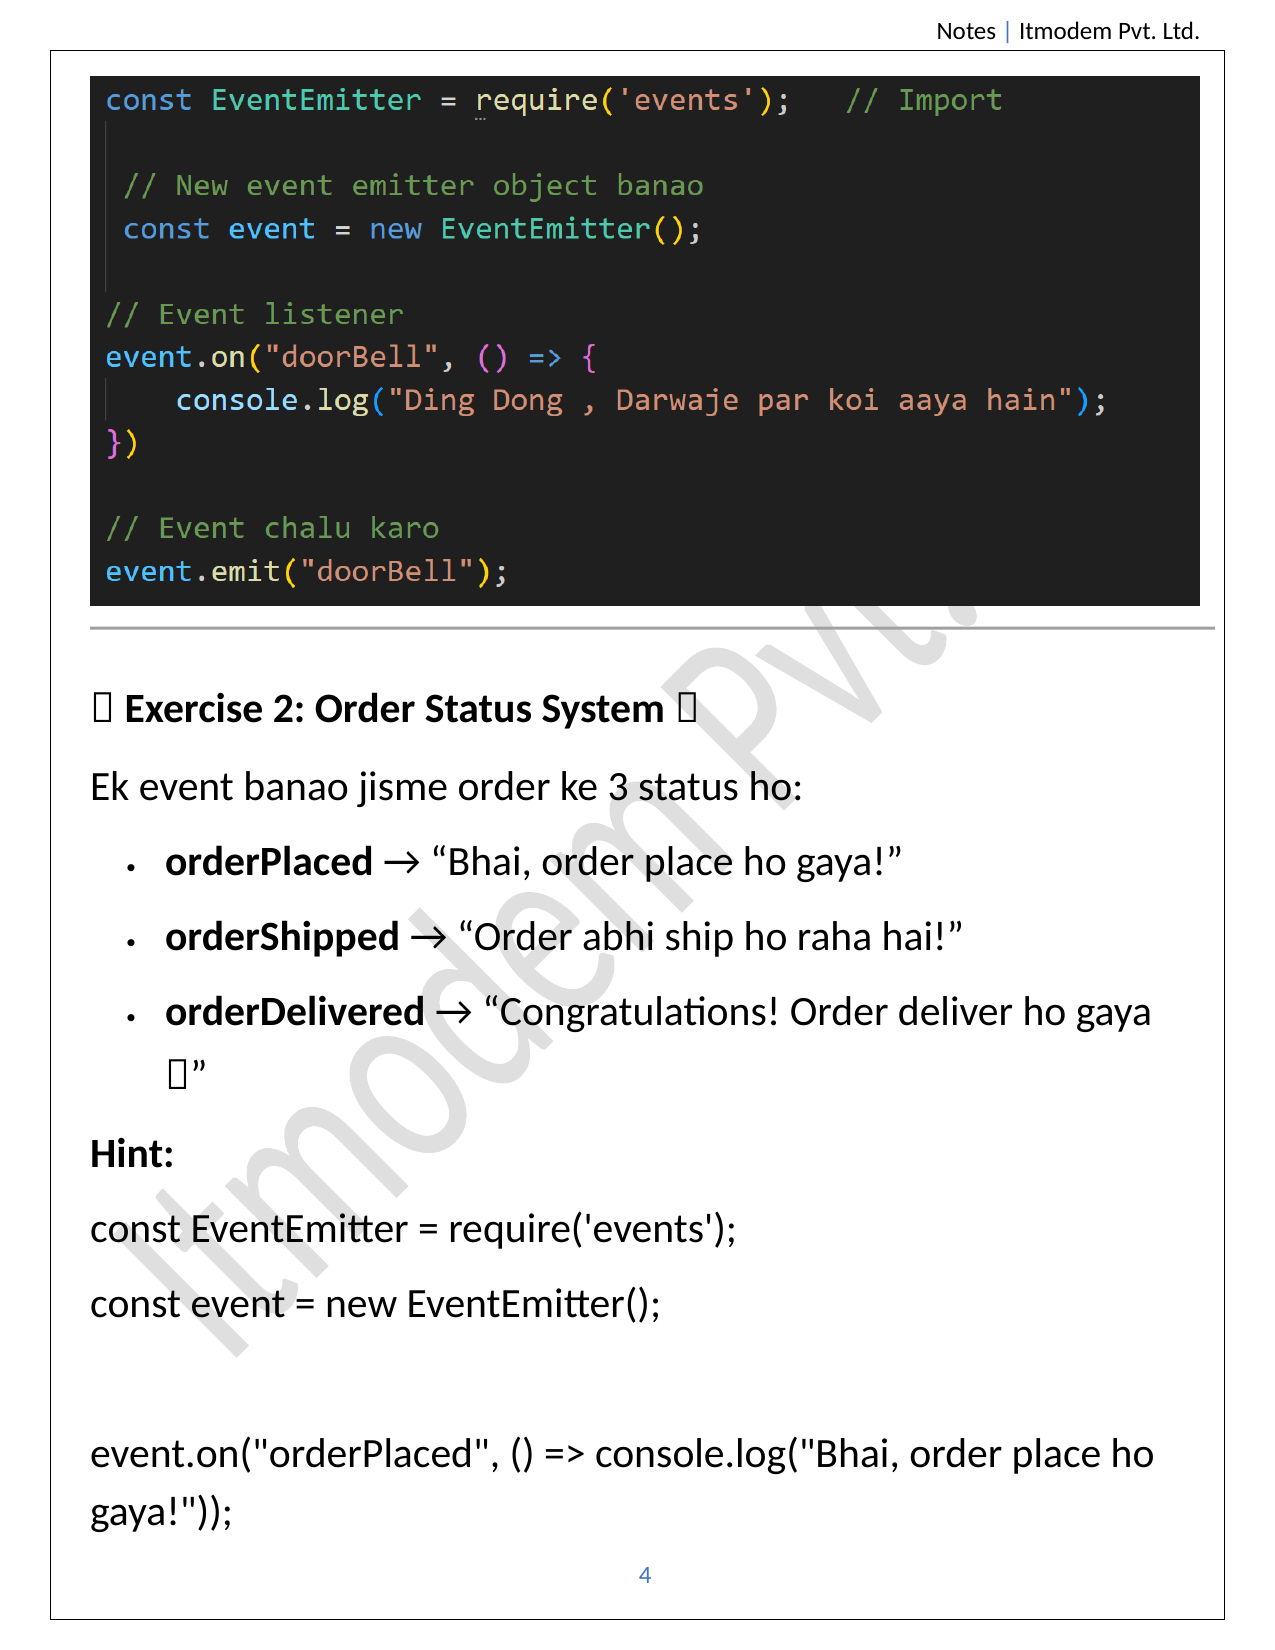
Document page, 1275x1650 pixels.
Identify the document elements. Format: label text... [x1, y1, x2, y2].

text 📝 Exercise 2: Order Status System 🍔 [90, 678, 1200, 735]
list orderShipped → “Order abhi ship ho raha hai!” [127, 910, 1200, 961]
text Hint: [90, 1127, 1200, 1177]
text Ek event banao jisme order ke 3 status ho: [90, 760, 1200, 811]
text event.on("orderPlaced", () => console.log("Bhai, order place ho gaya!")); [90, 1427, 1200, 1536]
text const event = new EventEmitter(); [90, 1277, 1200, 1328]
picture [90, 76, 1200, 606]
text const EventEmitter = require('events'); [90, 1202, 1200, 1252]
list orderPlaced → “Bhai, order place ho gaya!” [127, 835, 1200, 886]
list orderDelivered → “Congratulations! Order deliver ho gaya 🚚” [127, 985, 1200, 1101]
